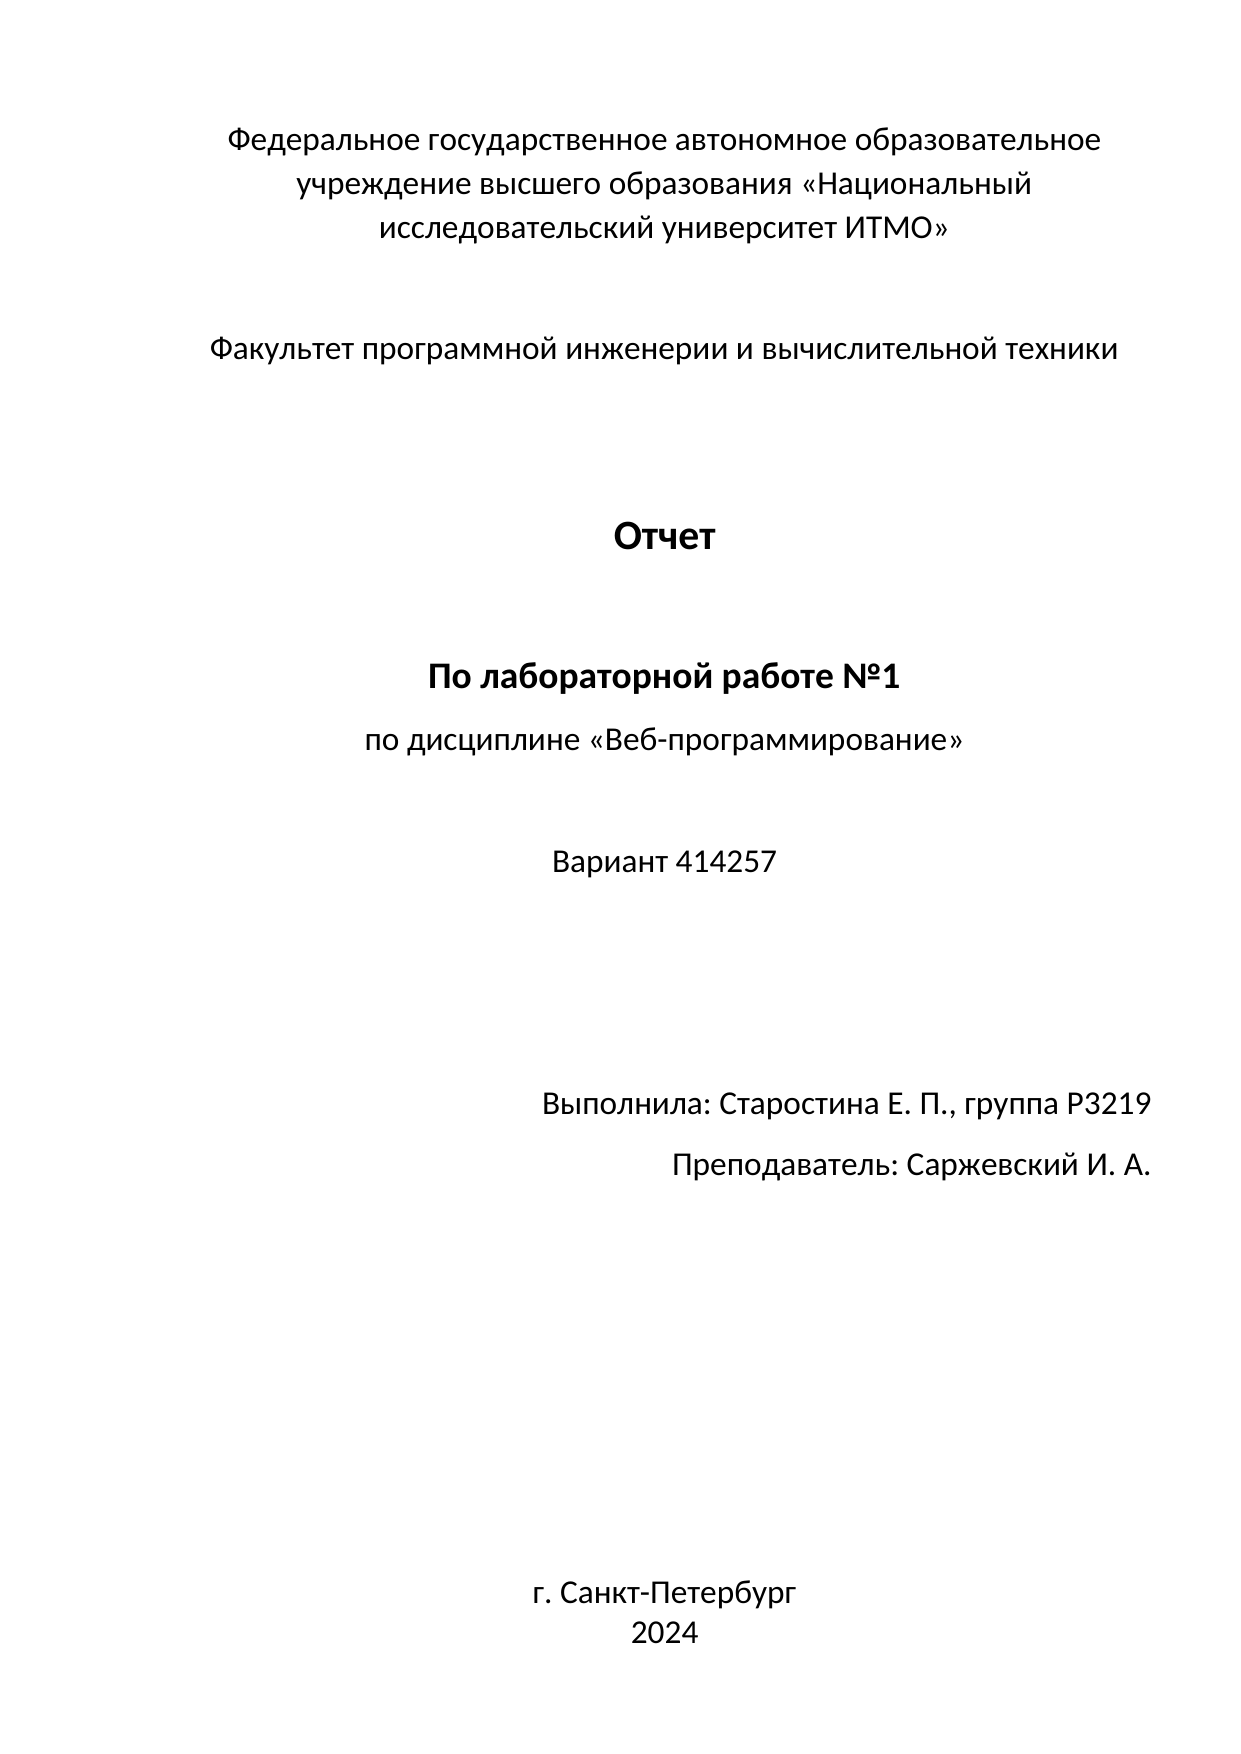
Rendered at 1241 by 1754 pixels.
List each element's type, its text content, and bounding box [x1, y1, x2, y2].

text Федеральное государственное автономное образовательное учреждение высшего образования «Национальный исследовательский университет ИТМО» [177, 118, 1152, 247]
text Вариант 414257 [177, 840, 1152, 880]
text Выполнила: Старостина Е. П., группа Р3219 [177, 1082, 1152, 1123]
text Факультет программной инженерии и вычислительной техники [177, 327, 1152, 368]
text По лабораторной работе №1 [177, 652, 1152, 698]
text Отчет [177, 509, 1152, 560]
text Преподаватель: Саржевский И. А. [177, 1143, 1152, 1183]
text по дисциплине «Веб-программирование» [177, 718, 1152, 759]
